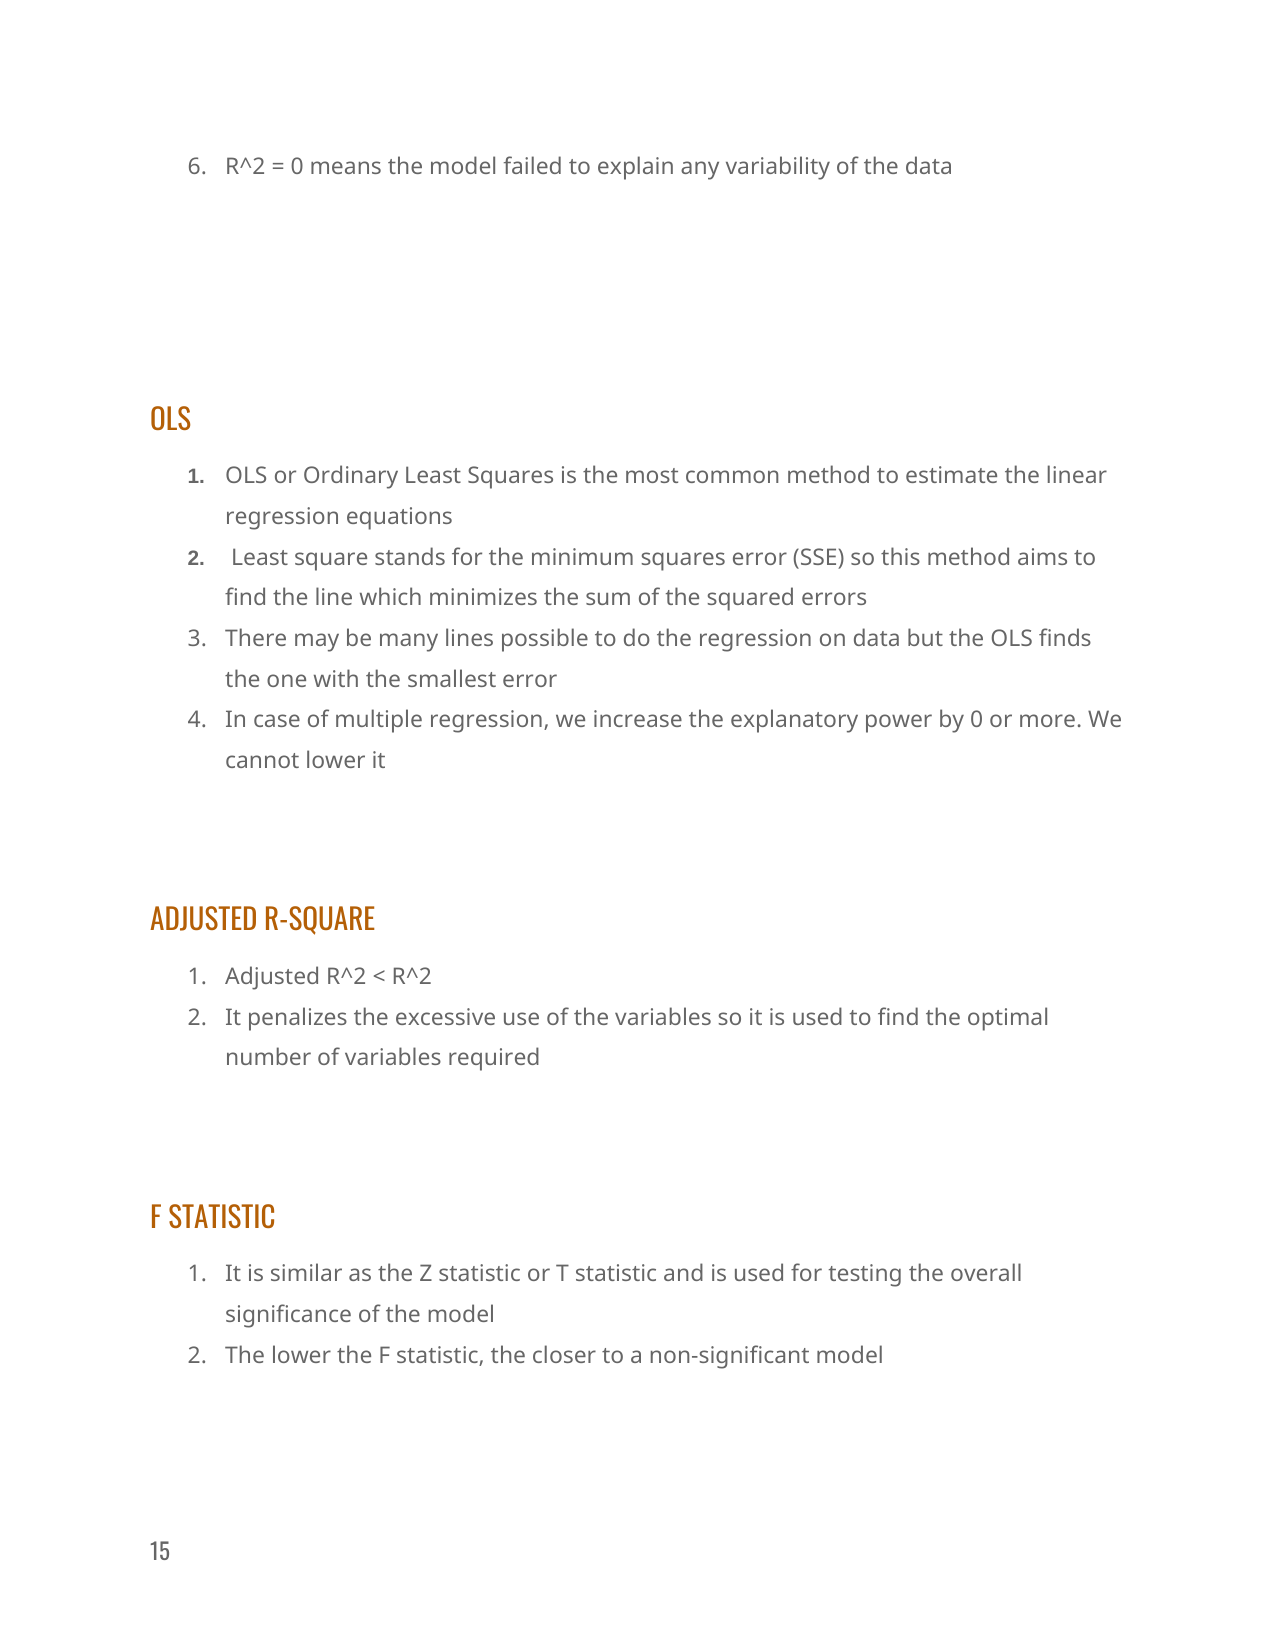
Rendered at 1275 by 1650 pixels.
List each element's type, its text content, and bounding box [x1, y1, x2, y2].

subtitle F STATISTIC [150, 1193, 1125, 1236]
list OLS or Ordinary Least Squares is the most common method to estimate the linear regression equations [187, 459, 1125, 531]
list There may be many lines possible to do the regression on data but the OLS finds the one with the smallest error [187, 622, 1125, 694]
list In case of multiple regression, we increase the explanatory power by 0 or more. We cannot lower it [187, 703, 1125, 775]
list Least square stands for the minimum squares error (SSE) so this method aims to find the line which minimizes the sum of the squared errors [187, 541, 1125, 612]
list It penalizes the excessive use of the variables so it is used to find the optimal number of variables required [187, 1001, 1125, 1072]
subtitle ADJUSTED R-SQUARE [150, 896, 1125, 939]
list R^2 = 0 means the model failed to explain any variability of the data [187, 150, 1125, 181]
list Adjusted R^2 < R^2 [187, 960, 1125, 991]
subtitle OLS [150, 395, 1125, 438]
list It is similar as the Z statistic or T statistic and is used for testing the overall significance of the model [187, 1257, 1125, 1329]
list The lower the F statistic, the closer to a non-significant model [187, 1338, 1125, 1370]
